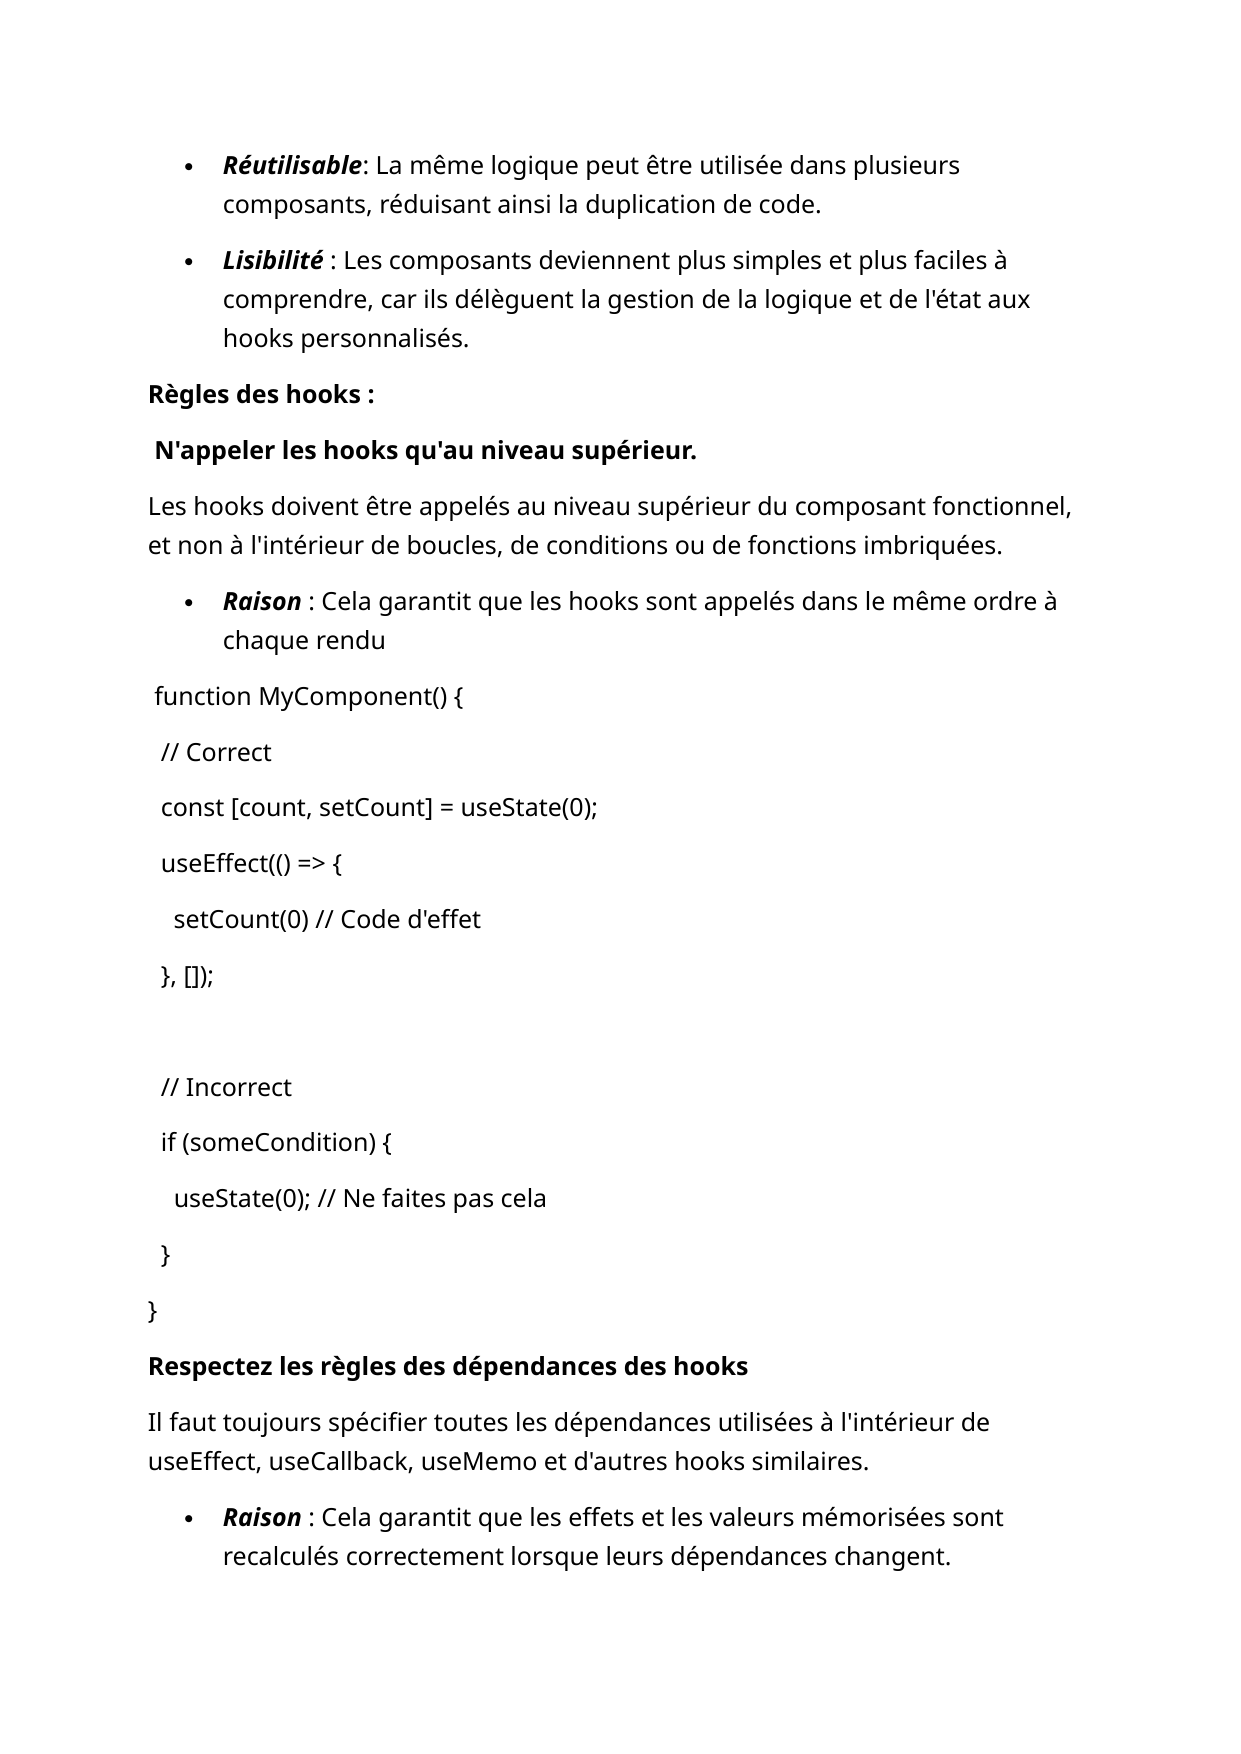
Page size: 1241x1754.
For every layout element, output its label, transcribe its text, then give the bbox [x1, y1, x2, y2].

text N'appeler les hooks qu'au niveau supérieur. [148, 433, 1093, 467]
text Les hooks doivent être appelés au niveau supérieur du composant fonctionnel, et non à l'intérieur de boucles, de conditions ou de fonctions imbriquées. [148, 488, 1093, 562]
text if (someCondition) { [148, 1125, 1093, 1159]
text useEffect(() => { [148, 846, 1093, 880]
text Il faut toujours spécifier toutes les dépendances utilisées à l'intérieur de useEffect, useCallback, useMemo et d'autres hooks similaires. [148, 1404, 1093, 1477]
text setCount(0) // Code d'effet [148, 902, 1093, 936]
text // Incorrect [148, 1069, 1093, 1103]
text // Correct [148, 734, 1093, 768]
text function MyComponent() { [148, 678, 1093, 712]
text const [count, setCount] = useState(0); [148, 790, 1093, 824]
text } [148, 1293, 1093, 1327]
text Règles des hooks : [148, 377, 1093, 411]
list Lisibilité : Les composants deviennent plus simples et plus faciles à comprendre, car ils délèguent la gestion de la logique et de l'état aux hooks personnalisés. [185, 243, 1093, 355]
text }, []); [148, 958, 1093, 992]
text useState(0); // Ne faites pas cela [148, 1181, 1093, 1215]
list Raison : Cela garantit que les hooks sont appelés dans le même ordre à chaque rendu [185, 583, 1093, 657]
list Réutilisable: La même logique peut être utilisée dans plusieurs composants, réduisant ainsi la duplication de code. [185, 148, 1093, 221]
text Respectez les règles des dépendances des hooks [148, 1348, 1093, 1382]
list Raison : Cela garantit que les effets et les valeurs mémorisées sont recalculés correctement lorsque leurs dépendances changent. [185, 1499, 1093, 1572]
text } [148, 1237, 1093, 1271]
